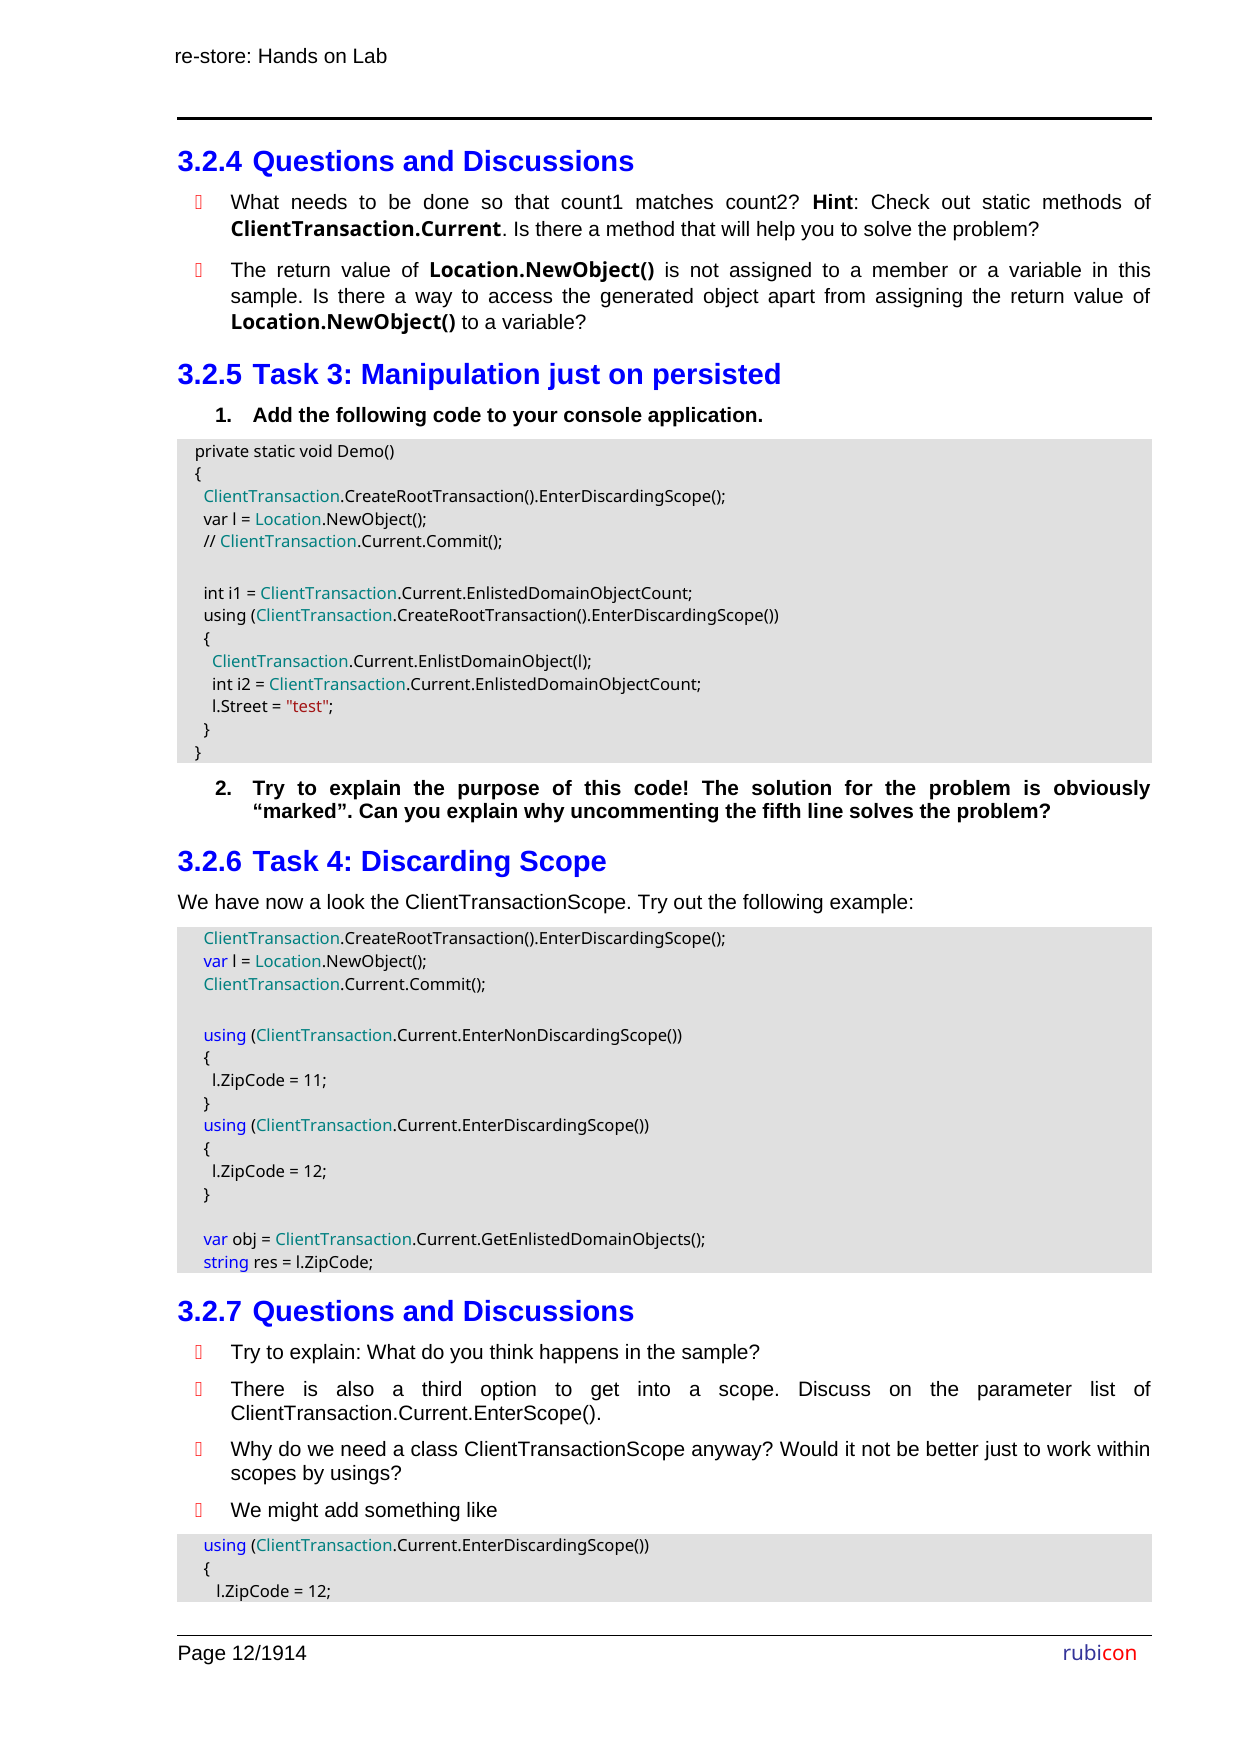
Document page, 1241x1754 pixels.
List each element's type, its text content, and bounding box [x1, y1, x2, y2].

text int i1 = ClientTransaction.Current.EnlistedDomainObjectCount; [177, 581, 1152, 604]
text var l = Location.NewObject(); [177, 949, 1152, 972]
text Try to explain: What do you think happens in the sample? [195, 1340, 1152, 1364]
subtitle Task 4: Discarding Scope [177, 844, 1152, 878]
text The return value of Location.NewObject() is not assigned to a member or a variable in this sample. Is there a way to access the generated object apart from assigning the return value of Location.NewObject() to a variable? [195, 255, 1152, 336]
text using (ClientTransaction.Current.EnterNonDiscardingScope()) [177, 1023, 1152, 1046]
text { [177, 1557, 1152, 1579]
text ClientTransaction.Current.Commit(); [177, 972, 1152, 995]
subtitle Questions and Discussions [177, 1294, 1152, 1327]
text ClientTransaction.CreateRootTransaction().EnterDiscardingScope(); [177, 927, 1152, 949]
text int i2 = ClientTransaction.Current.EnlistedDomainObjectCount; [177, 672, 1152, 695]
text // ClientTransaction.Current.Commit(); [177, 530, 1152, 553]
text { [177, 462, 1152, 485]
text } [177, 1091, 1152, 1114]
text Why do we need a class ClientTransactionScope anyway? Would it not be better just to work within scopes by usings? [195, 1437, 1152, 1485]
list Add the following code to your console application. [215, 403, 1152, 427]
text using (ClientTransaction.Current.EnterDiscardingScope()) [177, 1534, 1152, 1557]
subtitle Task 3: Manipulation just on persisted [177, 357, 1152, 390]
text ClientTransaction.CreateRootTransaction().EnterDiscardingScope(); [177, 485, 1152, 507]
text { [177, 1046, 1152, 1069]
text l.ZipCode = 12; [177, 1159, 1152, 1182]
text } [177, 740, 1152, 763]
text } [177, 717, 1152, 740]
text using (ClientTransaction.CreateRootTransaction().EnterDiscardingScope()) [177, 604, 1152, 627]
text using (ClientTransaction.Current.EnterDiscardingScope()) [177, 1114, 1152, 1137]
text var l = Location.NewObject(); [177, 507, 1152, 530]
text var obj = ClientTransaction.Current.GetEnlistedDomainObjects(); [177, 1228, 1152, 1250]
text { [177, 627, 1152, 649]
text l.ZipCode = 11; [177, 1069, 1152, 1091]
text l.Street = "test"; [177, 695, 1152, 717]
text l.ZipCode = 12; [177, 1579, 1152, 1602]
list Try to explain the purpose of this code! The solution for the problem is obviously “marked”. Can you explain why uncommenting the fifth line solves the problem? [215, 775, 1152, 823]
text We might add something like [195, 1497, 1152, 1522]
subtitle Questions and Discussions [177, 144, 1152, 178]
text private static void Demo() [177, 439, 1152, 462]
text { [177, 1137, 1152, 1159]
text There is also a third option to get into a scope. Discuss on the parameter list of ClientTransaction.Current.EnterScope(). [195, 1376, 1152, 1424]
text ClientTransaction.Current.EnlistDomainObject(l); [177, 649, 1152, 672]
text string res = l.ZipCode; [177, 1250, 1152, 1273]
text What needs to be done so that count1 matches count2? Hint: Check out static methods of ClientTransaction.Current. Is there a method that will help you to solve the problem? [195, 190, 1152, 243]
text We have now a look the ClientTransactionScope. Try out the following example: [177, 890, 1152, 914]
text } [177, 1182, 1152, 1205]
